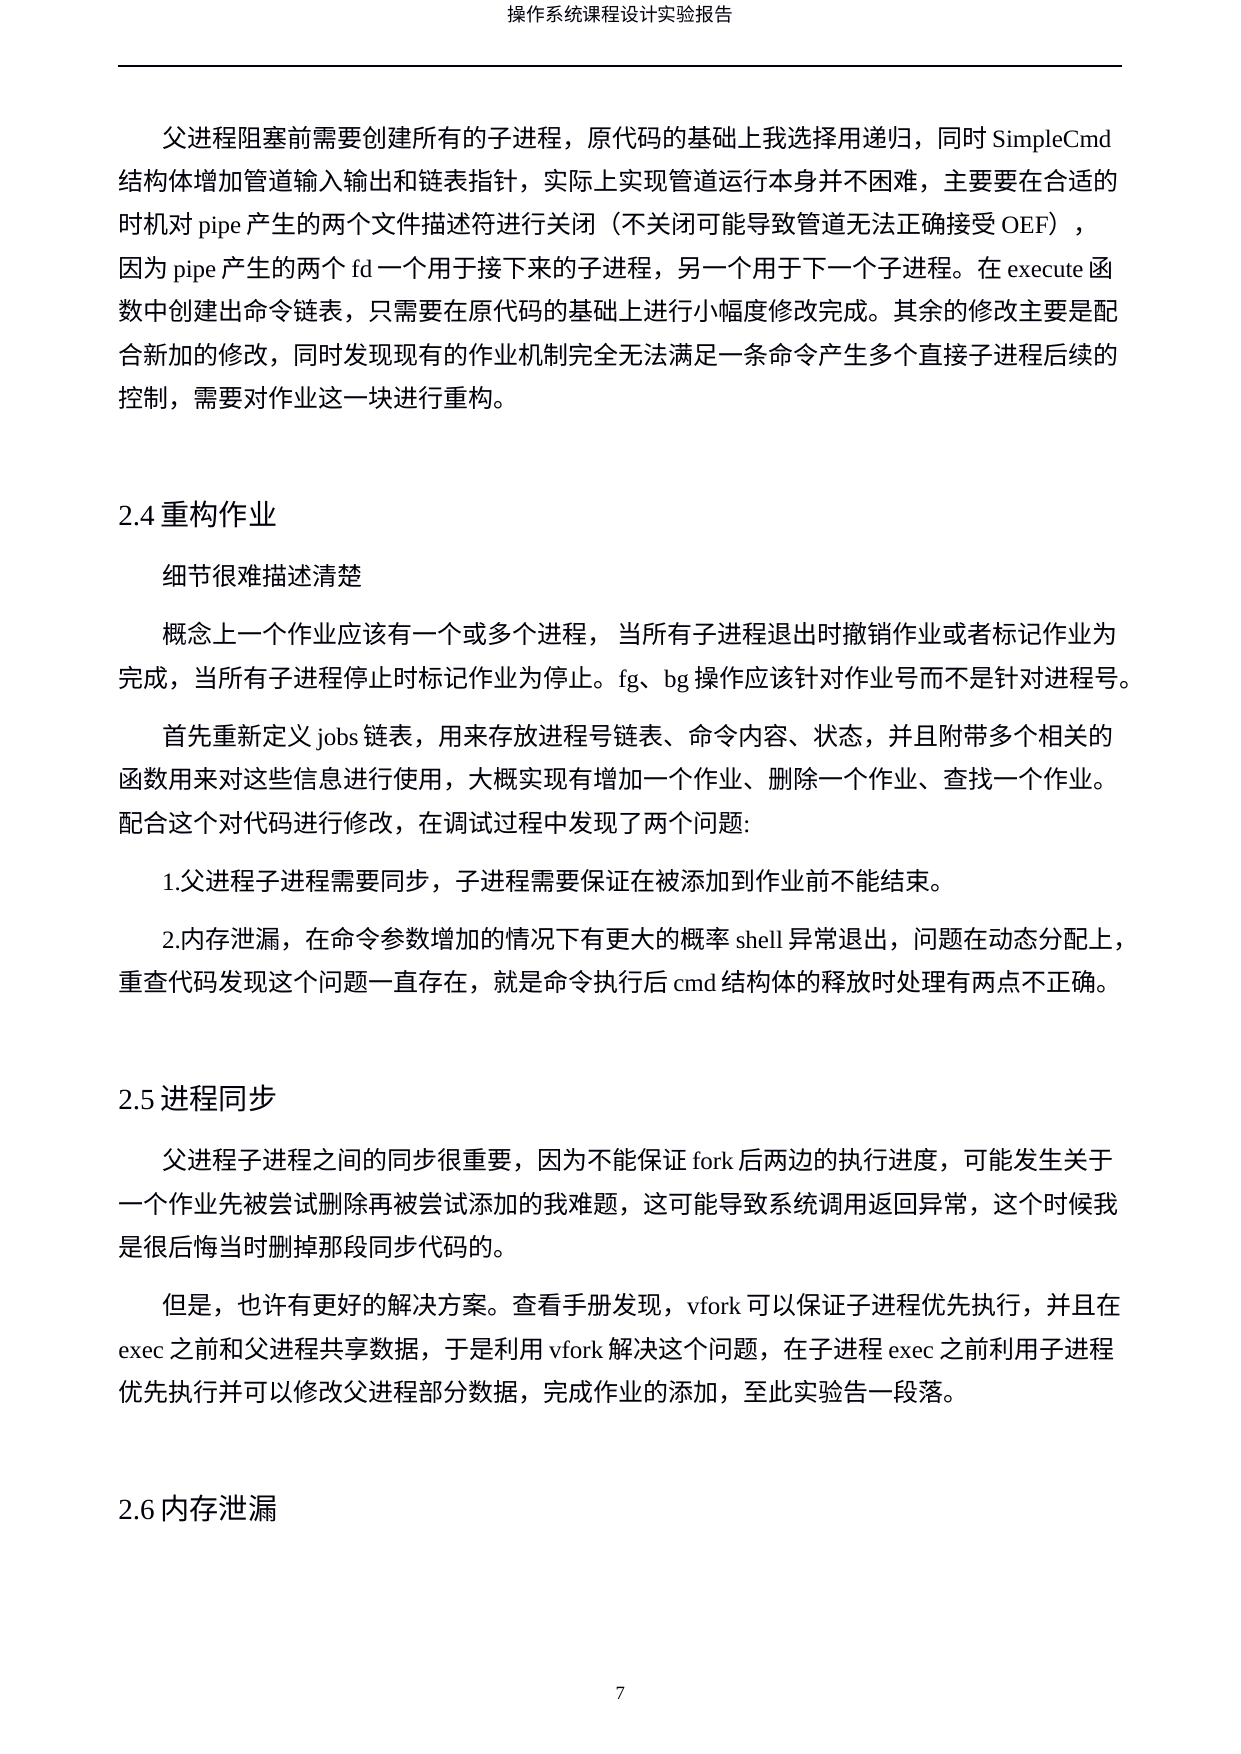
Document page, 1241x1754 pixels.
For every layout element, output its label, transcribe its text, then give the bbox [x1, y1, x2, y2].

text 首先重新定义jobs链表，用来存放进程号链表、命令内容、状态，并且附带多个相关的函数用来对这些信息进行使用，大概实现有增加一个作业、删除一个作业、查找一个作业。配合这个对代码进行修改，在调试过程中发现了两个问题: [118, 716, 1122, 839]
text 概念上一个作业应该有一个或多个进程， 当所有子进程退出时撤销作业或者标记作业为完成，当所有子进程停止时标记作业为停止。fg、bg操作应该针对作业号而不是针对进程号。 [118, 615, 1122, 694]
text 父进程阻塞前需要创建所有的子进程，原代码的基础上我选择用递归，同时SimpleCmd结构体增加管道输入输出和链表指针，实际上实现管道运行本身并不困难，主要要在合适的时机对pipe产生的两个文件描述符进行关闭（不关闭可能导致管道无法正确接受OEF），因为pipe产生的两个fd一个用于接下来的子进程，另一个用于下一个子进程。在execute函数中创建出命令链表，只需要在原代码的基础上进行小幅度修改完成。其余的修改主要是配合新加的修改，同时发现现有的作业机制完全无法满足一条命令产生多个直接子进程后续的控制，需要对作业这一块进行重构。 [118, 118, 1122, 415]
text 细节很难描述清楚 [118, 557, 1122, 593]
text 1.父进程子进程需要同步，子进程需要保证在被添加到作业前不能结束。 [118, 861, 1122, 897]
text 父进程子进程之间的同步很重要，因为不能保证fork后两边的执行进度，可能发生关于一个作业先被尝试删除再被尝试添加的我难题，这可能导致系统调用返回异常，这个时候我是很后悔当时删掉那段同步代码的。 [118, 1141, 1122, 1264]
text 2.5进程同步 [118, 1076, 1122, 1118]
text 2.内存泄漏，在命令参数增加的情况下有更大的概率shell异常退出，问题在动态分配上，重查代码发现这个问题一直存在，就是命令执行后cmd结构体的释放时处理有两点不正确。 [118, 919, 1122, 999]
text 但是，也许有更好的解决方案。查看手册发现，vfork可以保证子进程优先执行，并且在exec之前和父进程共享数据，于是利用vfork解决这个问题，在子进程exec之前利用子进程优先执行并可以修改父进程部分数据，完成作业的添加，至此实验告一段落。 [118, 1286, 1122, 1409]
text 2.4重构作业 [118, 492, 1122, 534]
text 2.6内存泄漏 [118, 1485, 1122, 1528]
